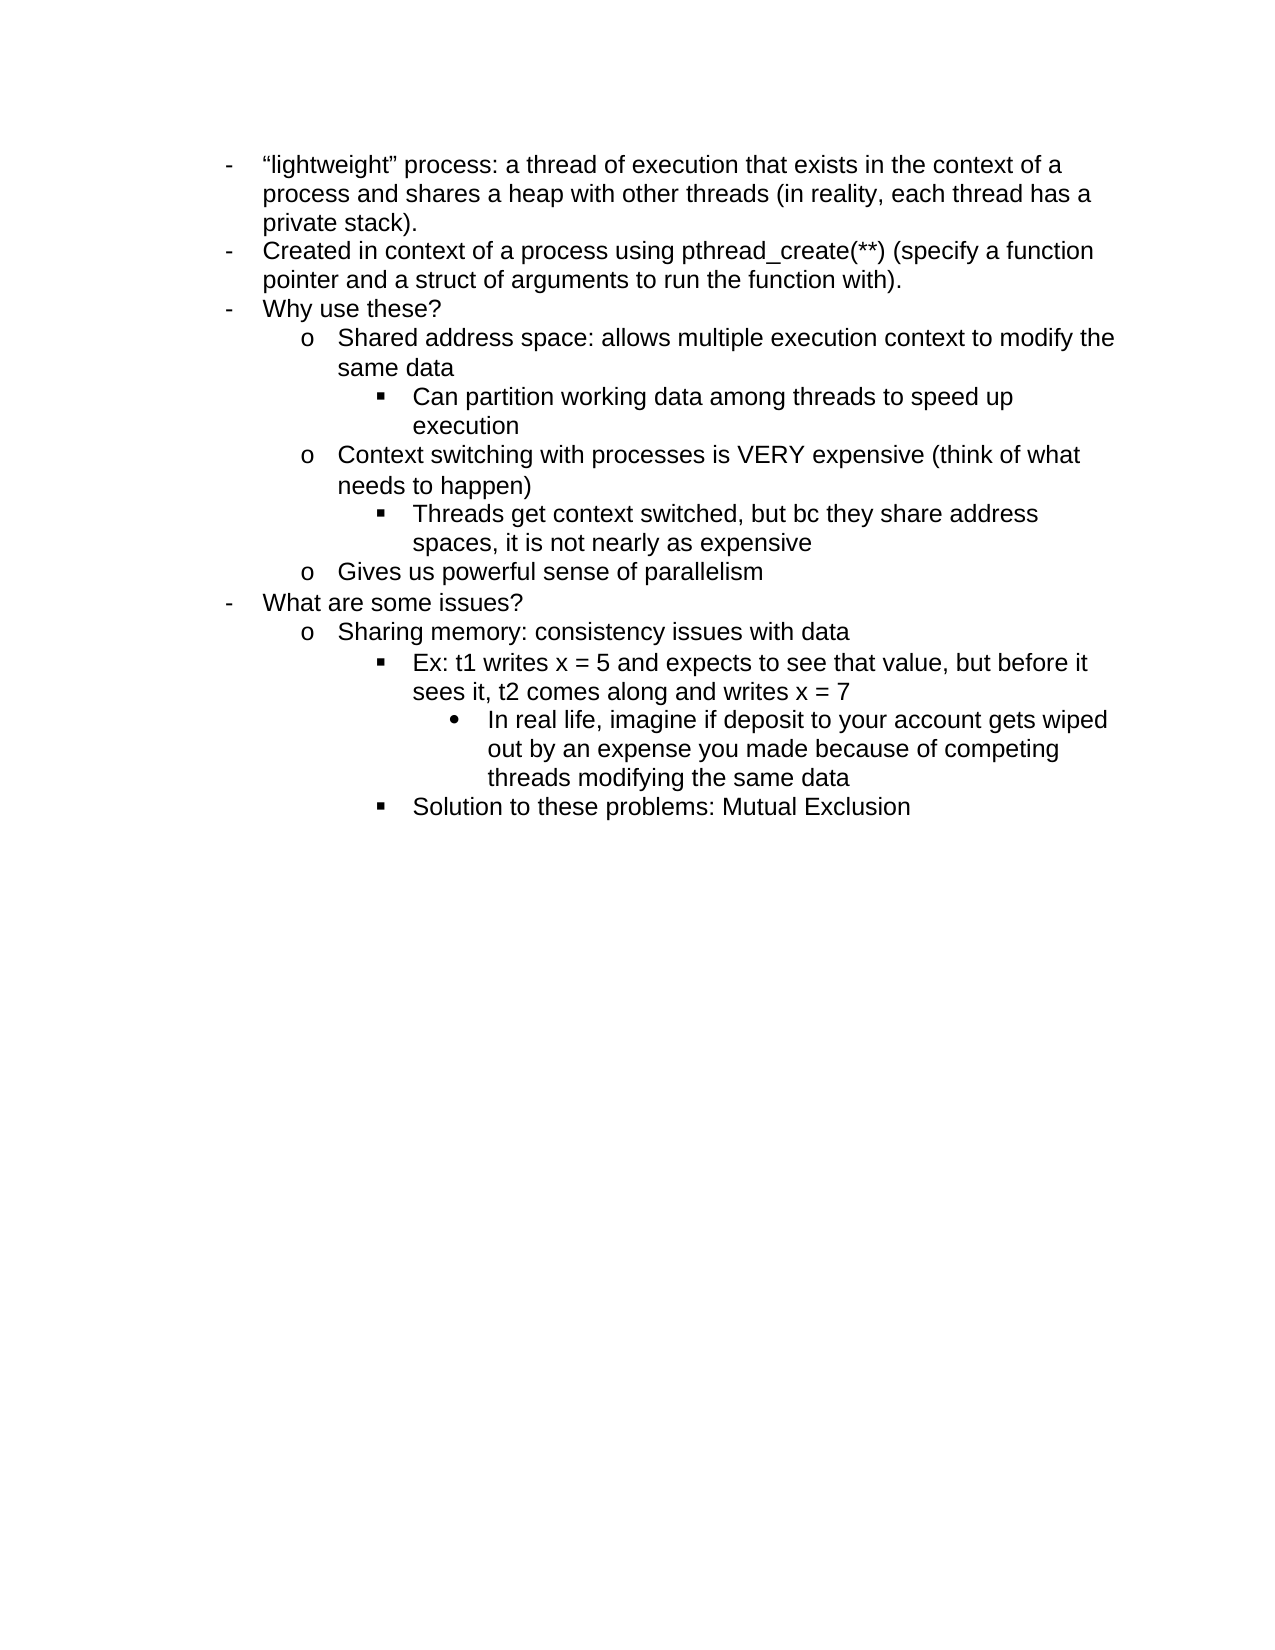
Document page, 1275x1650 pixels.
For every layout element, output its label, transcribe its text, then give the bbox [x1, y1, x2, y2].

list Can partition working data among threads to speed up execution [375, 382, 1125, 440]
list In real life, imagine if deposit to your account gets wiped out by an expense you made because of competing threads modifying the same data [450, 705, 1125, 792]
list “lightweight” process: a thread of execution that exists in the context of a process and shares a heap with other threads (in reality, each thread has a private stack). [225, 150, 1125, 236]
list Created in context of a process using pthread_create(**) (specify a function pointer and a struct of arguments to run the function with). [225, 236, 1125, 294]
list Gives us powerful sense of parallelism [300, 557, 1125, 588]
list Why use these? [225, 294, 1125, 322]
list Solution to these problems: Mutual Exclusion [375, 792, 1125, 821]
list Sharing memory: consistency issues with data [300, 617, 1125, 648]
list Shared address space: allows multiple execution context to modify the same data [300, 322, 1125, 382]
list Ex: t1 writes x = 5 and expects to see that value, but before it sees it, t2 comes along and writes x = 7 [375, 648, 1125, 705]
list What are some issues? [225, 588, 1125, 617]
list Context switching with processes is VERY expensive (think of what needs to happen) [300, 440, 1125, 499]
list Threads get context switched, but bc they share address spaces, it is not nearly as expensive [375, 499, 1125, 557]
